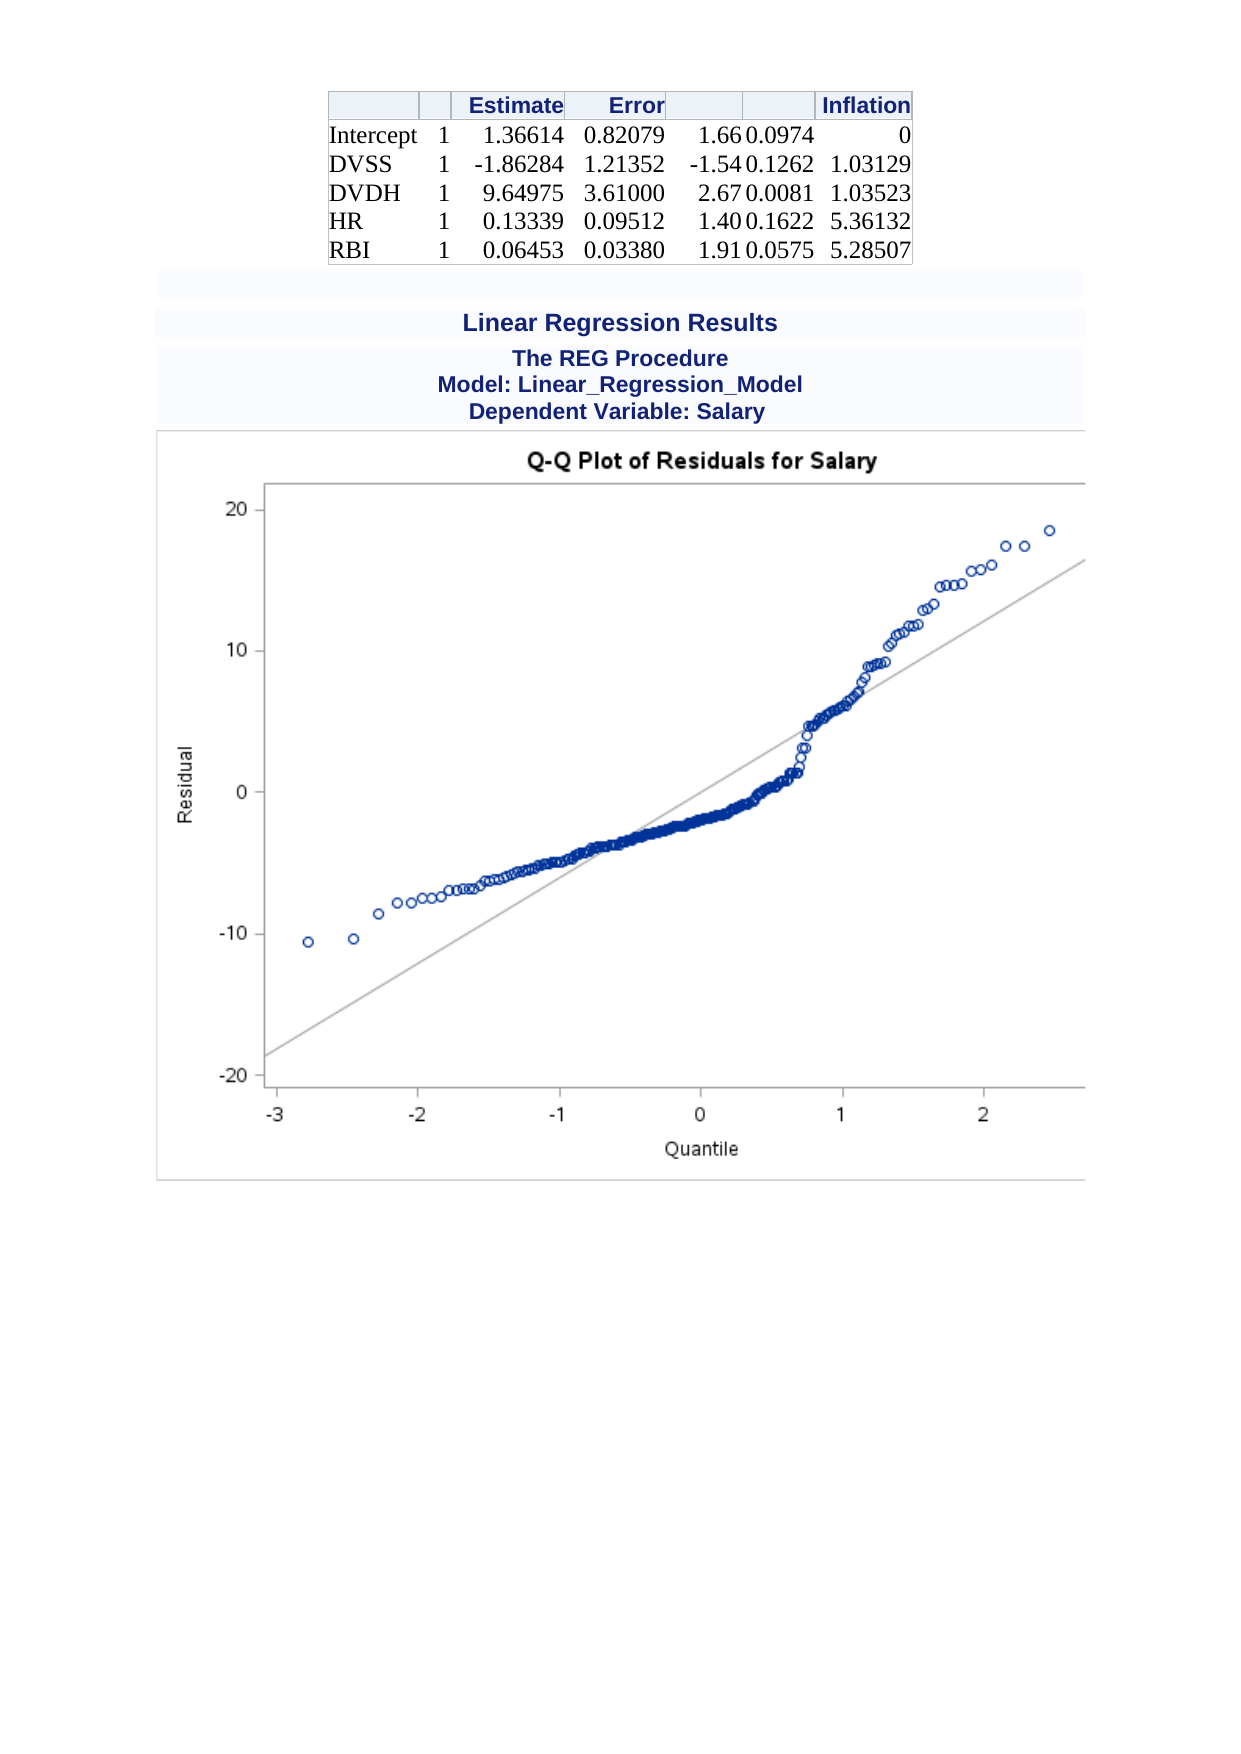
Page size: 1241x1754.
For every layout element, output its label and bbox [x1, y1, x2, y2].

picture [156, 430, 1086, 1181]
table_cell [150, 304, 1090, 1187]
table_header [150, 84, 1090, 304]
